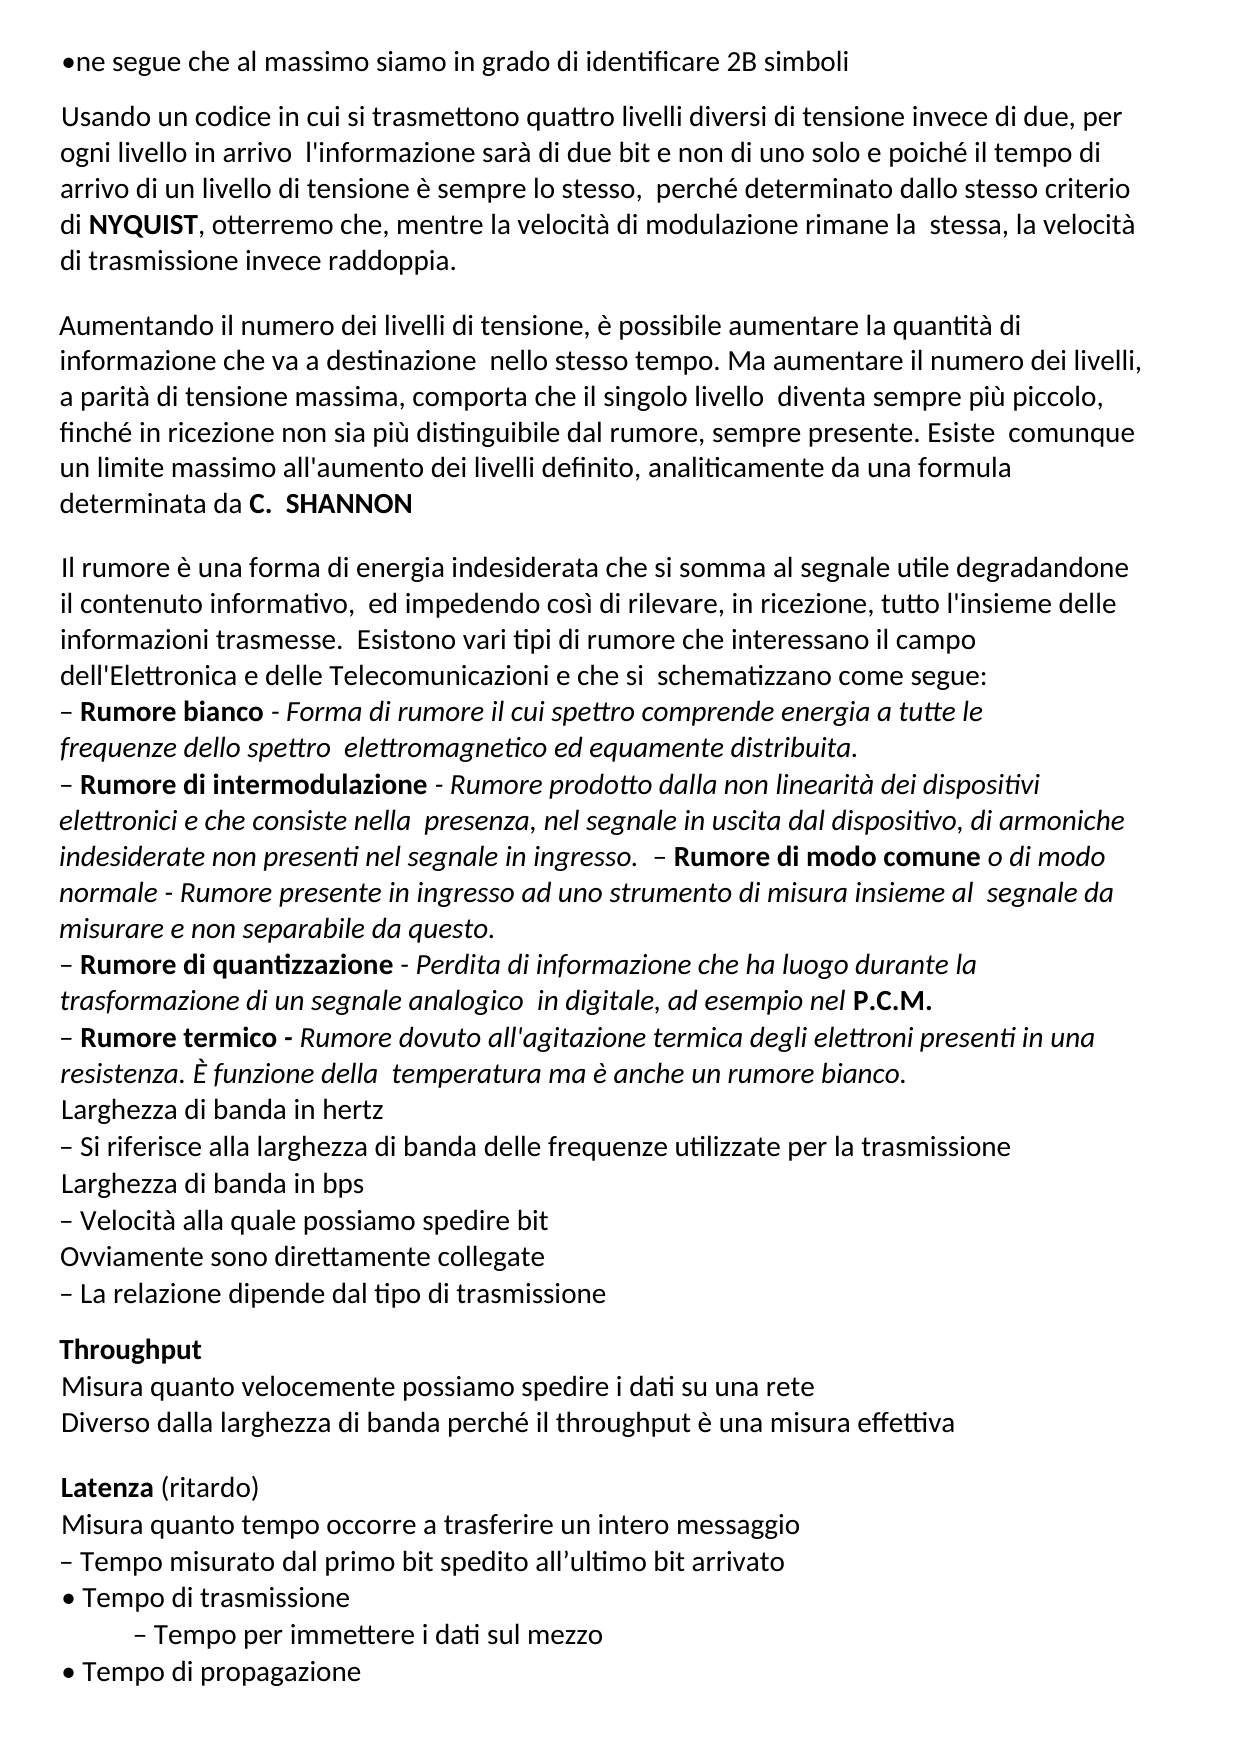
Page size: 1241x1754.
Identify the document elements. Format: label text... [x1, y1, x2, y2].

text Il rumore è una forma di energia indesiderata che si somma al segnale utile degradandone il contenuto informativo, ed impedendo così di rilevare, in ricezione, tutto l'insieme delle informazioni trasmesse. Esistono vari tipi di rumore che interessano il campo dell'Elettronica e delle Telecomunicazioni e che si schematizzano come segue: [60, 549, 1142, 693]
text Aumentando il numero dei livelli di tensione, è possibile aumentare la quantità di informazione che va a destinazione nello stesso tempo. Ma aumentare il numero dei livelli, a parità di tensione massima, comporta che il singolo livello diventa sempre più piccolo, finché in ricezione non sia più distinguibile dal rumore, sempre presente. Esiste comunque un limite massimo all'aumento dei livelli definito, analiticamente da una formula determinata da C. SHANNON [59, 307, 1155, 521]
text Misura quanto velocemente possiamo spedire i dati su una rete [61, 1368, 1158, 1403]
text – Tempo misurato dal primo bit spedito all’ultimo bit arrivato [59, 1543, 1158, 1578]
text – Rumore di quantizzazione - Perdita di informazione che ha luogo durante la trasformazione di un segnale analogico in digitale, ad esempio nel P.C.M. [59, 946, 1157, 1018]
text •ne segue che al massimo siamo in grado di identificare 2B simboli [61, 43, 1158, 78]
text Ovviamente sono direttamente collegate [60, 1238, 1158, 1274]
text Latenza (ritardo) [61, 1469, 1158, 1505]
text – Rumore bianco - Forma di rumore il cui spettro comprende energia a tutte le frequenze dello spettro elettromagnetico ed equamente distribuita. [59, 693, 1012, 765]
text – Rumore termico - Rumore dovuto all'agitazione termica degli elettroni presenti in una resistenza. È funzione della temperatura ma è anche un rumore bianco. [59, 1019, 1136, 1090]
text Diverso dalla larghezza di banda perché il throughput è una misura effettiva [61, 1404, 1158, 1440]
text – Tempo per immettere i dati sul mezzo [133, 1616, 1158, 1652]
text – La relazione dipende dal tipo di trasmissione [59, 1275, 1158, 1311]
text – Si riferisce alla larghezza di banda delle frequenze utilizzate per la trasmissione [59, 1128, 1158, 1164]
text Usando un codice in cui si trasmettono quattro livelli diversi di tensione invece di due, per ogni livello in arrivo l'informazione sarà di due bit e non di uno solo e poiché il tempo di arrivo di un livello di tensione è sempre lo stesso, perché determinato dallo stesso criterio di NYQUIST, otterremo che, mentre la velocità di modulazione rimane la stessa, la velocità di trasmissione invece raddoppia. [60, 98, 1154, 278]
text Throughput [59, 1331, 1158, 1366]
text – Velocità alla quale possiamo spedire bit [59, 1202, 1158, 1237]
text – Rumore di intermodulazione - Rumore prodotto dalla non linearità dei dispositivi elettronici e che consiste nella presenza, nel segnale in uscita dal dispositivo, di armoniche indesiderate non presenti nel segnale in ingresso. – Rumore di modo comune o di modo normale - Rumore presente in ingresso ad uno strumento di misura insieme al segnale da misurare e non separabile da questo. [59, 766, 1146, 945]
text Larghezza di banda in hertz [61, 1091, 1158, 1127]
text Misura quanto tempo occorre a trasferire un intero messaggio [61, 1506, 1158, 1542]
text • Tempo di trasmissione [61, 1579, 1158, 1615]
text • Tempo di propagazione [61, 1653, 1158, 1688]
text Larghezza di banda in bps [61, 1165, 1158, 1201]
